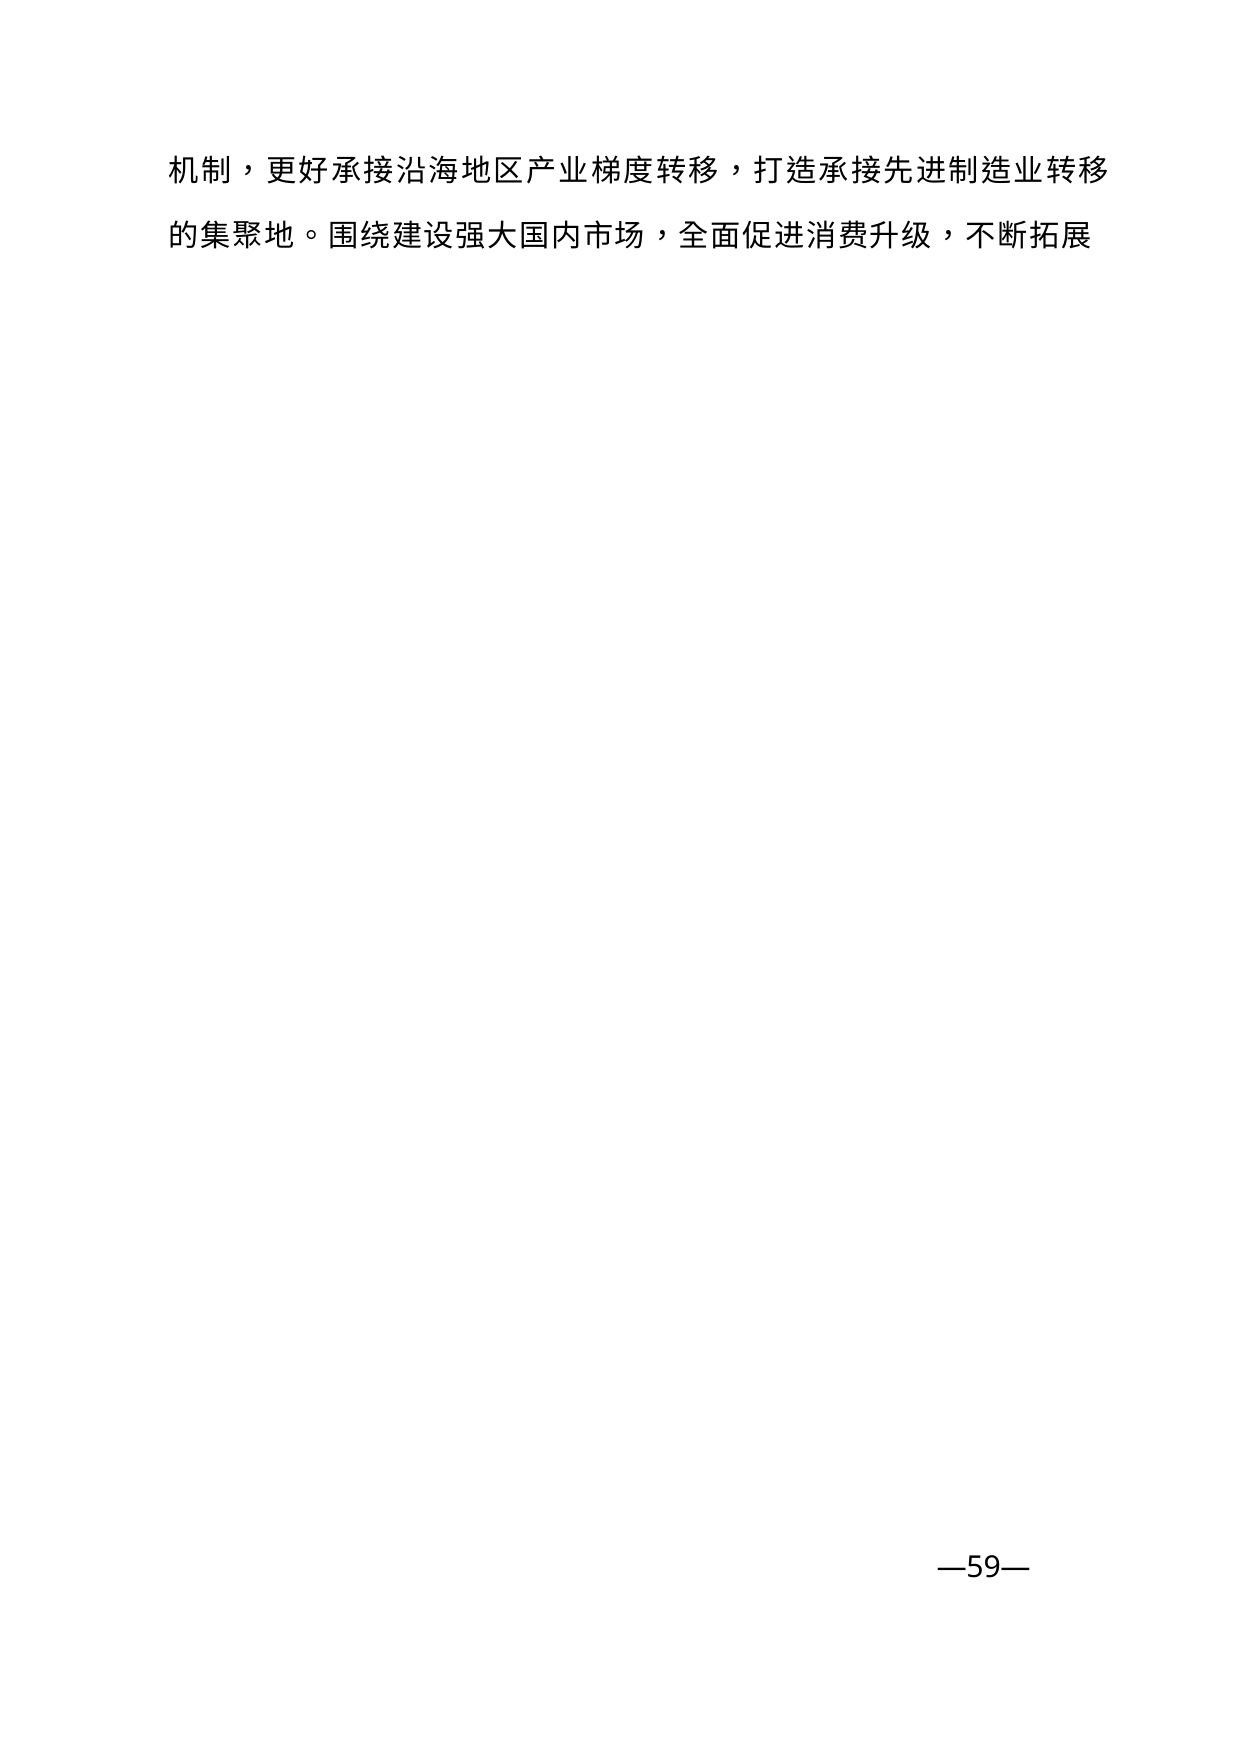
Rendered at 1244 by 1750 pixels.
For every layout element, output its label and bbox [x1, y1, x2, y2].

text [169, 149, 1109, 255]
